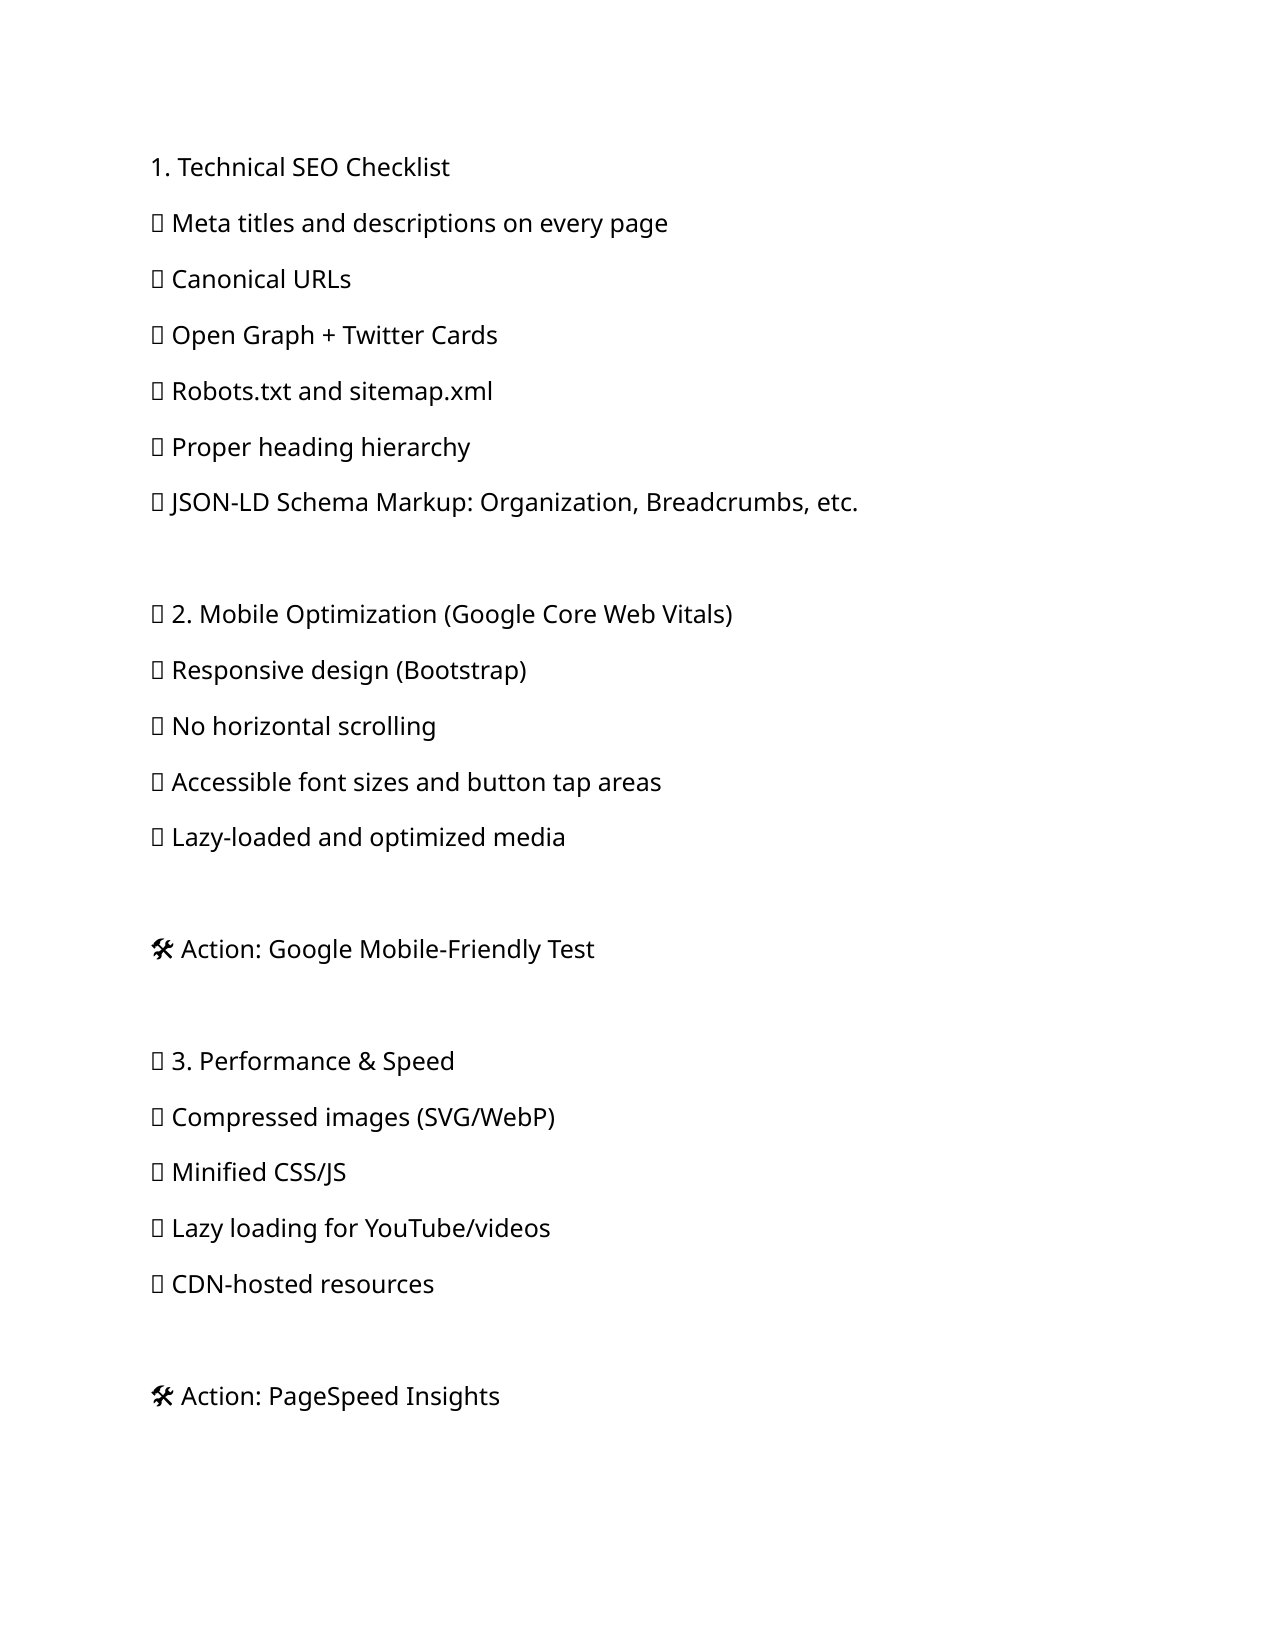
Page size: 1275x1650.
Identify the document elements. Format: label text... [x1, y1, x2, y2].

text ✅ Compressed images (SVG/WebP) [150, 1099, 1125, 1133]
text 🔹 3. Performance & Speed [150, 1043, 1125, 1077]
text 🔹 2. Mobile Optimization (Google Core Web Vitals) [150, 597, 1125, 631]
text ✅ Robots.txt and sitemap.xml [150, 373, 1125, 407]
text ✅ Meta titles and descriptions on every page [150, 206, 1125, 240]
text ✅ Minified CSS/JS [150, 1155, 1125, 1189]
text ✅ Proper heading hierarchy [150, 429, 1125, 463]
text ✅ CDN-hosted resources [150, 1267, 1125, 1301]
text ✅ Canonical URLs [150, 262, 1125, 296]
text ✅ Open Graph + Twitter Cards [150, 317, 1125, 352]
text ✅ No horizontal scrolling [150, 708, 1125, 742]
text ✅ Responsive design (Bootstrap) [150, 652, 1125, 687]
text ✅ Accessible font sizes and button tap areas [150, 764, 1125, 798]
text ✅ JSON-LD Schema Markup: Organization, Breadcrumbs, etc. [150, 485, 1125, 519]
text 🛠 Action: Google Mobile-Friendly Test [150, 932, 1125, 966]
text 1. Technical SEO Checklist [150, 150, 1125, 184]
text 🛠 Action: PageSpeed Insights [150, 1378, 1125, 1412]
text ✅ Lazy-loaded and optimized media [150, 820, 1125, 854]
text ✅ Lazy loading for YouTube/videos [150, 1211, 1125, 1245]
